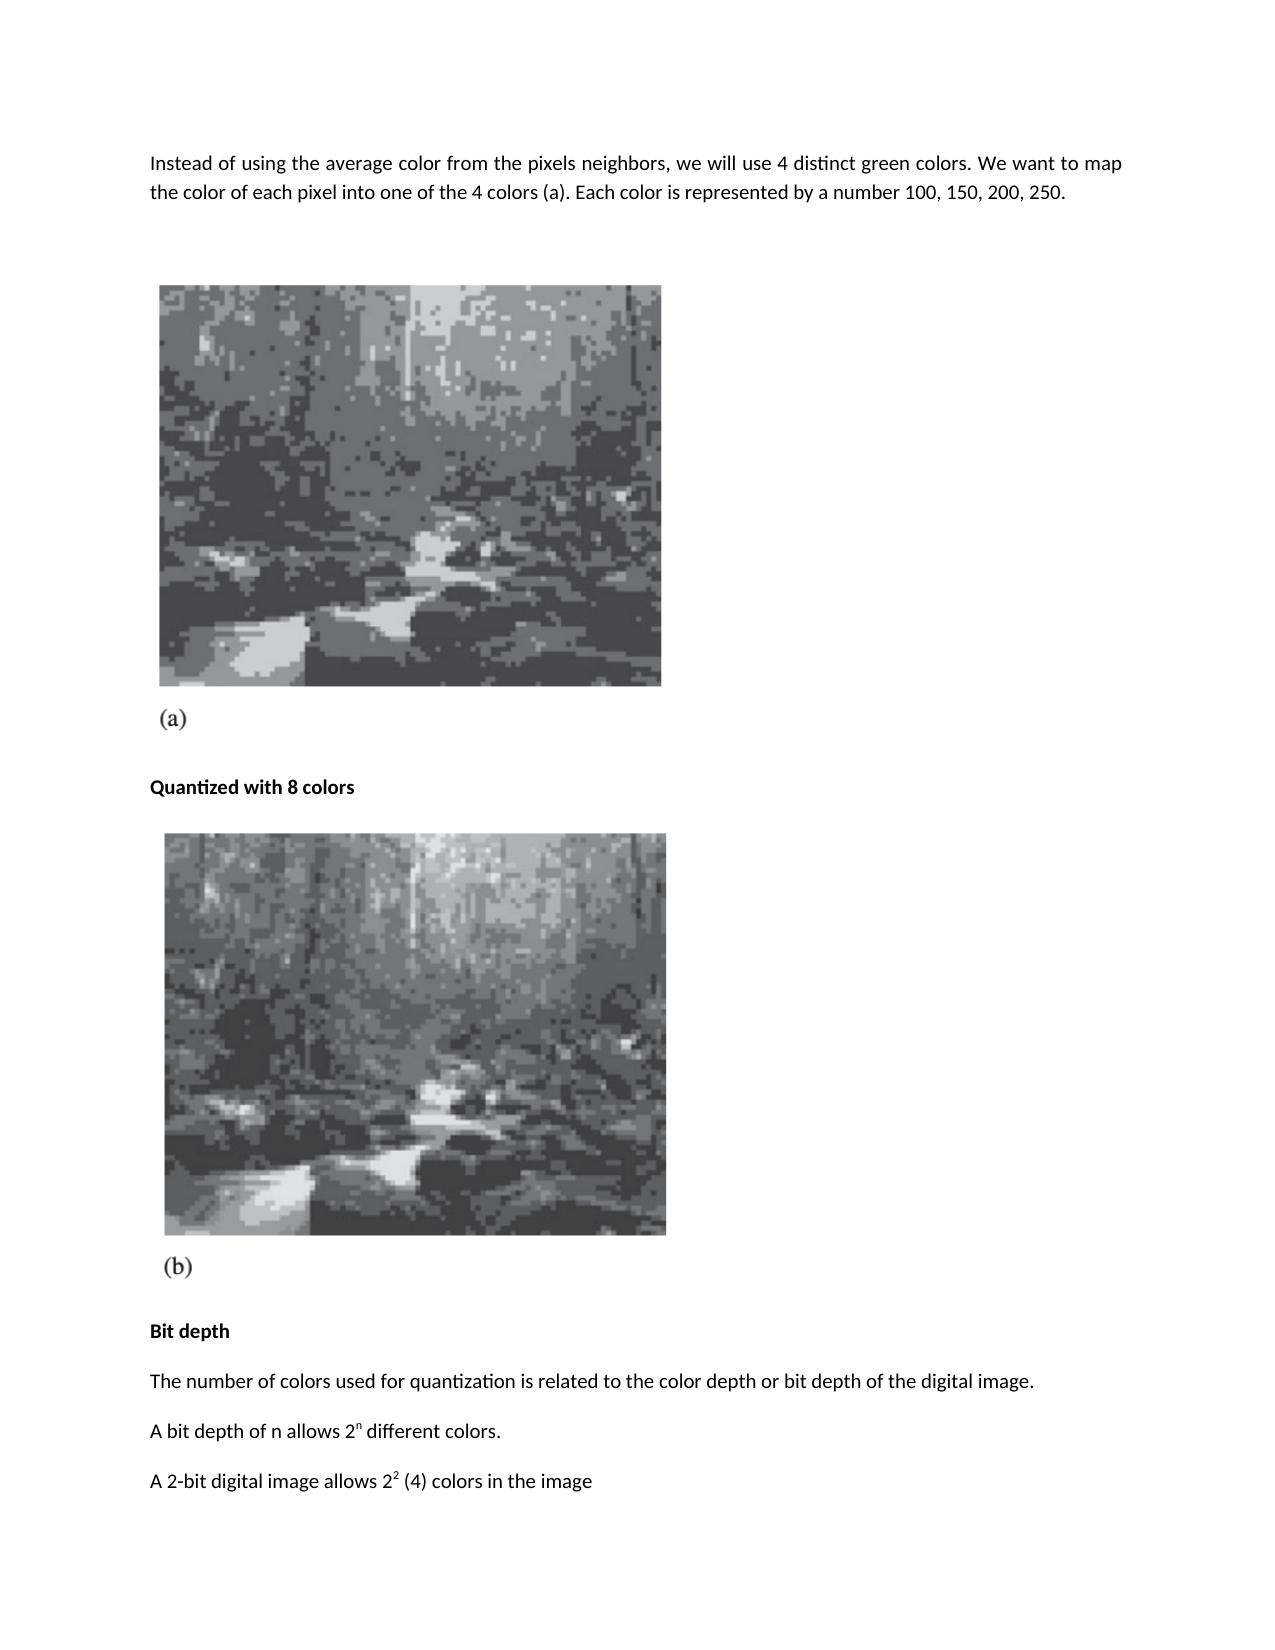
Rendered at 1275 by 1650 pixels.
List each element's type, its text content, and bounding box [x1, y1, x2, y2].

picture [150, 824, 686, 1294]
text A bit depth of n allows 2n different colors. [150, 1418, 1125, 1443]
text Instead of using the average color from the pixels neighbors, we will use 4 distinct green colors. We want to map the color of each pixel into one of the 4 colors (a). Each color is represented by a number 100, 150, 200, 250. [150, 150, 1125, 204]
text Quantized with 8 colors [150, 774, 1125, 800]
text A 2-bit digital image allows 22 (4) colors in the image [150, 1468, 1125, 1493]
text The number of colors used for quantization is related to the color depth or bit depth of the digital image. [150, 1368, 1125, 1393]
picture [150, 279, 678, 750]
text Bit depth [150, 1318, 1125, 1343]
